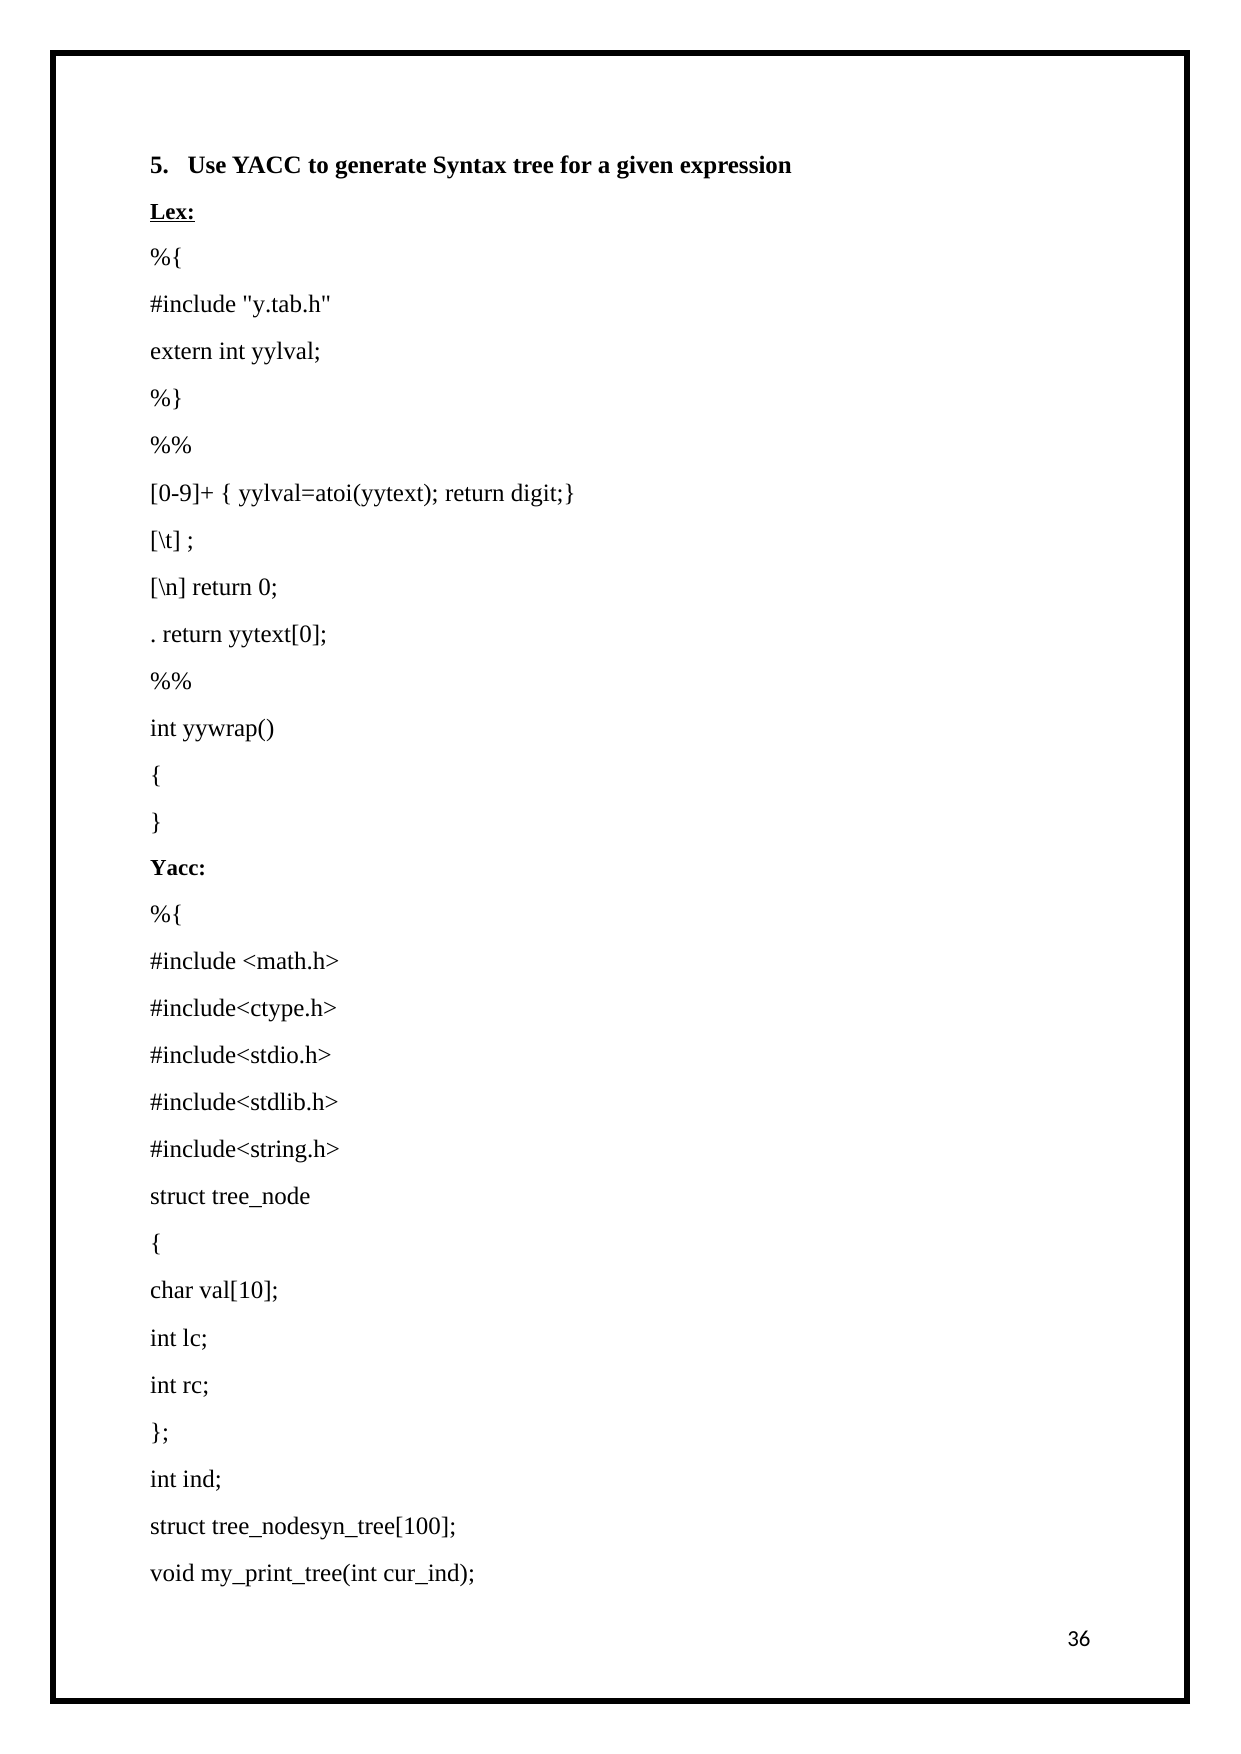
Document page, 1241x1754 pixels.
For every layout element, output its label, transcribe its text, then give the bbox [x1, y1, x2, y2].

text #include "y.tab.h" [150, 289, 1090, 318]
text #include<stdlib.h> [150, 1087, 1090, 1116]
text %{ [150, 899, 1090, 928]
text Yacc: [150, 854, 1090, 881]
text } [150, 807, 1090, 836]
text int ind; [150, 1464, 1090, 1493]
text #include<ctype.h> [150, 993, 1090, 1022]
list Use YACC to generate Syntax tree for a given expression [150, 150, 1090, 179]
text %% [150, 431, 1090, 459]
text [\n] return 0; [150, 572, 1090, 601]
text struct tree_node [150, 1181, 1090, 1210]
text #include <math.h> [150, 946, 1090, 975]
text { [150, 1228, 1090, 1257]
text #include<stdio.h> [150, 1040, 1090, 1069]
text int yywrap() [150, 713, 1090, 742]
text extern int yylval; [150, 336, 1090, 365]
text int rc; [150, 1370, 1090, 1398]
text char val[10]; [150, 1276, 1090, 1304]
text [\t] ; [150, 525, 1090, 553]
text %% [150, 666, 1090, 695]
text int lc; [150, 1323, 1090, 1351]
text . return yytext[0]; [150, 619, 1090, 648]
text }; [150, 1417, 1090, 1446]
text [0-9]+ { yylval=atoi(yytext); return digit;} [150, 478, 1090, 506]
text #include<string.h> [150, 1134, 1090, 1163]
text struct tree_nodesyn_tree[100]; [150, 1511, 1090, 1540]
text void my_print_tree(int cur_ind); [150, 1558, 1090, 1587]
text %} [150, 383, 1090, 412]
text { [150, 760, 1090, 789]
text %{ [150, 242, 1090, 271]
text Lex: [150, 198, 1090, 224]
